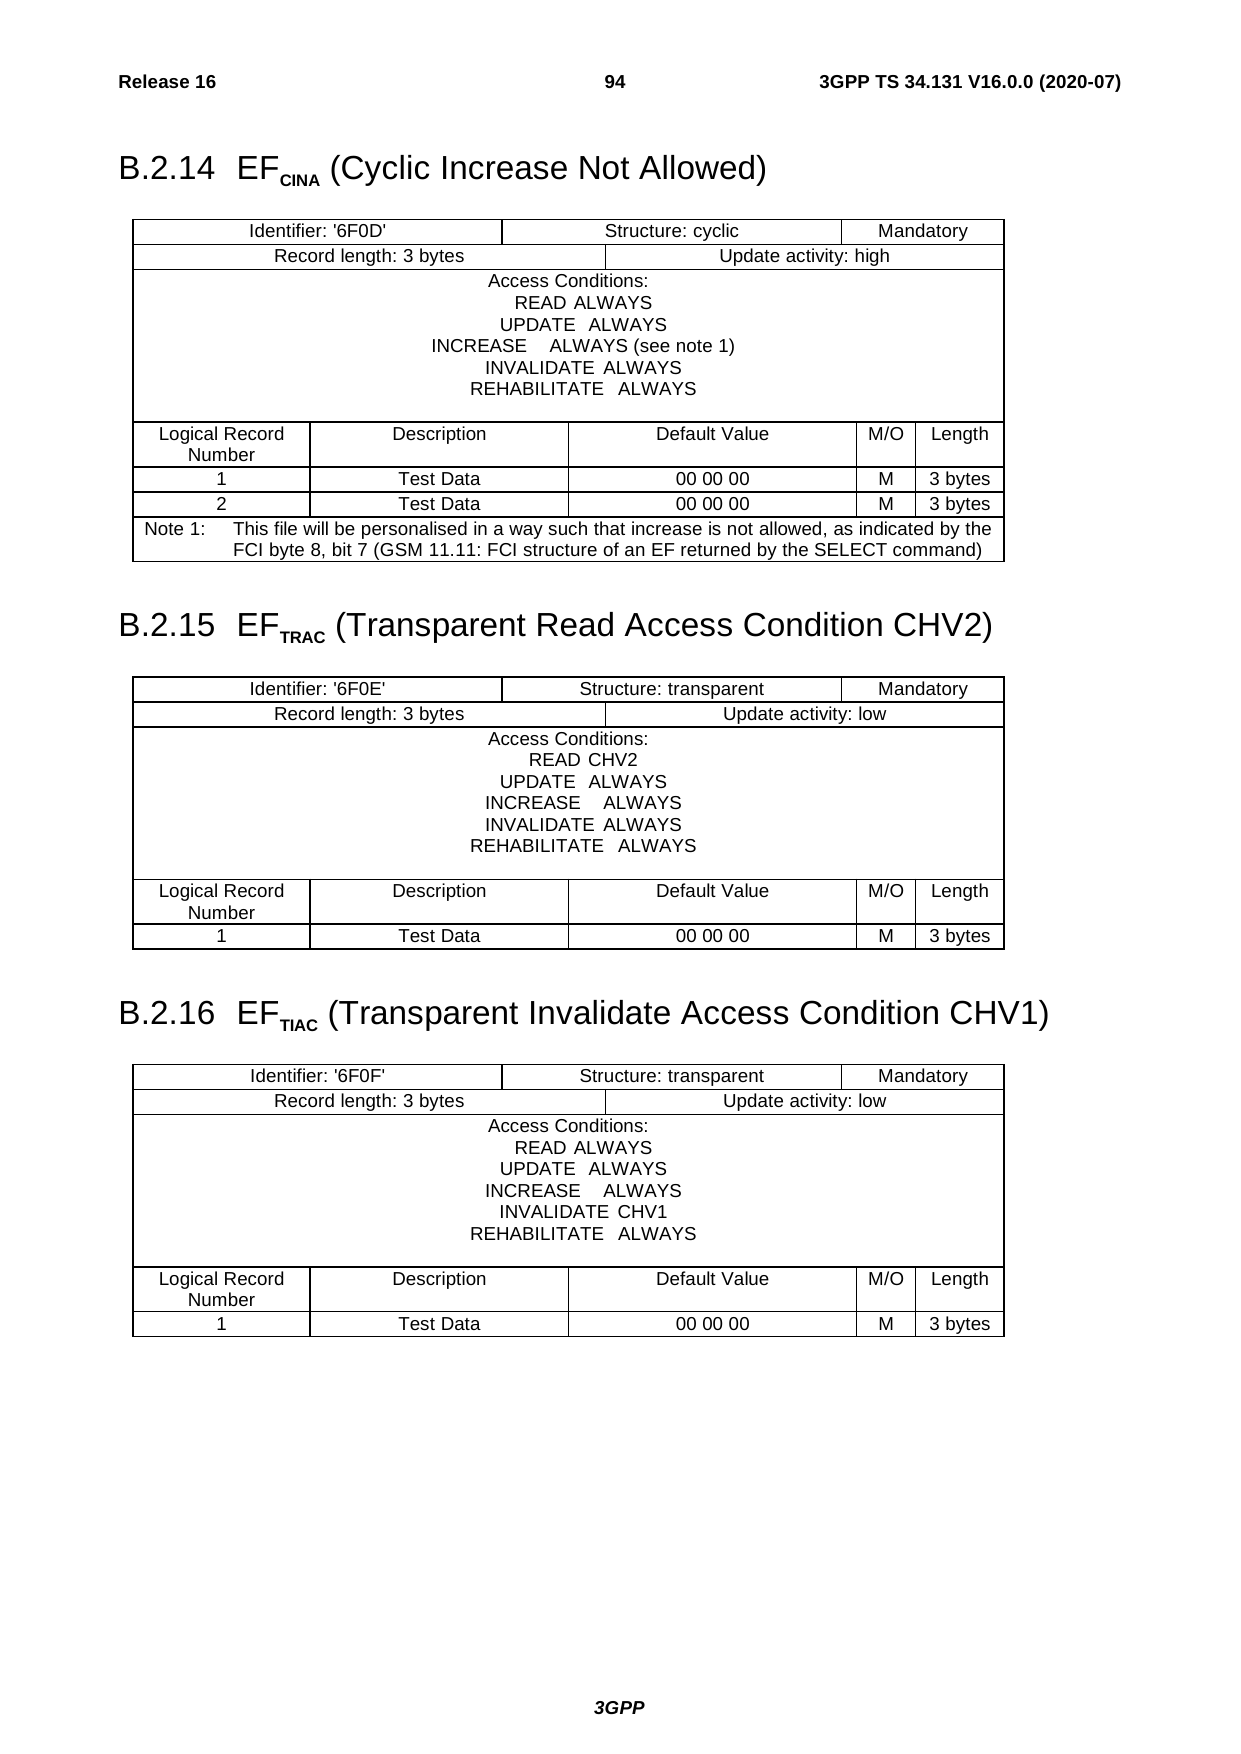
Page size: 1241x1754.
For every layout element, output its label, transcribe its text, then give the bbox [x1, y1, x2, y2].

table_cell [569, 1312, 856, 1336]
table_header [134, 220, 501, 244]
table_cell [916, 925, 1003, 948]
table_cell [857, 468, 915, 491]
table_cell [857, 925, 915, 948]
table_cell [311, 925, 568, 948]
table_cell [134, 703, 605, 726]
subtitle B.2.14 EFCINA (Cyclic Increase Not Allowed) [118, 148, 1122, 190]
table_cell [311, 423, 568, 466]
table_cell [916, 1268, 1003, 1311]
subtitle B.2.16 EFTIAC (Transparent Invalidate Access Condition CHV1) [118, 993, 1122, 1035]
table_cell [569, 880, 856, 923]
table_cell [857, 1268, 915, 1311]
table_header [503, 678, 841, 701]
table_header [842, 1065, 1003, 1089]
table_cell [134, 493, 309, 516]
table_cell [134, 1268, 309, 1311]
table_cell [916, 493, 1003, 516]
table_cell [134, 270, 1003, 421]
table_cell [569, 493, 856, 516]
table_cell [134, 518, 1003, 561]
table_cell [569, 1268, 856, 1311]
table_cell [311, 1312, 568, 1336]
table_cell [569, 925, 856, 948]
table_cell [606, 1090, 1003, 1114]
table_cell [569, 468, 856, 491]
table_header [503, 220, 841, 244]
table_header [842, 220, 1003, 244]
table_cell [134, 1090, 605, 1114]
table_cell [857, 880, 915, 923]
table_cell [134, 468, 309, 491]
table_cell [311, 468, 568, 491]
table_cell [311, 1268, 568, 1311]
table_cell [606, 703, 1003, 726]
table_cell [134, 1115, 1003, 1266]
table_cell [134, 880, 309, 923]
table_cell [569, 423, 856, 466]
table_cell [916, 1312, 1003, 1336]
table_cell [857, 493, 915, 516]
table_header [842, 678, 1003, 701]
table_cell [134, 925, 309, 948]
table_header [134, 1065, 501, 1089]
subtitle B.2.15 EFTRAC (Transparent Read Access Condition CHV2) [118, 605, 1122, 647]
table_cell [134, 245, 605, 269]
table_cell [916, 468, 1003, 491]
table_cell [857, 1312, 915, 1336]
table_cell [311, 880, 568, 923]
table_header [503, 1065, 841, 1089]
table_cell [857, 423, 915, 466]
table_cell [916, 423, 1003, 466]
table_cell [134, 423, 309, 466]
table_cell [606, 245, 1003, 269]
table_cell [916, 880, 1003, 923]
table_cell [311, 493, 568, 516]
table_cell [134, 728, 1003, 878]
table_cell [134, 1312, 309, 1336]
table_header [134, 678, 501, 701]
